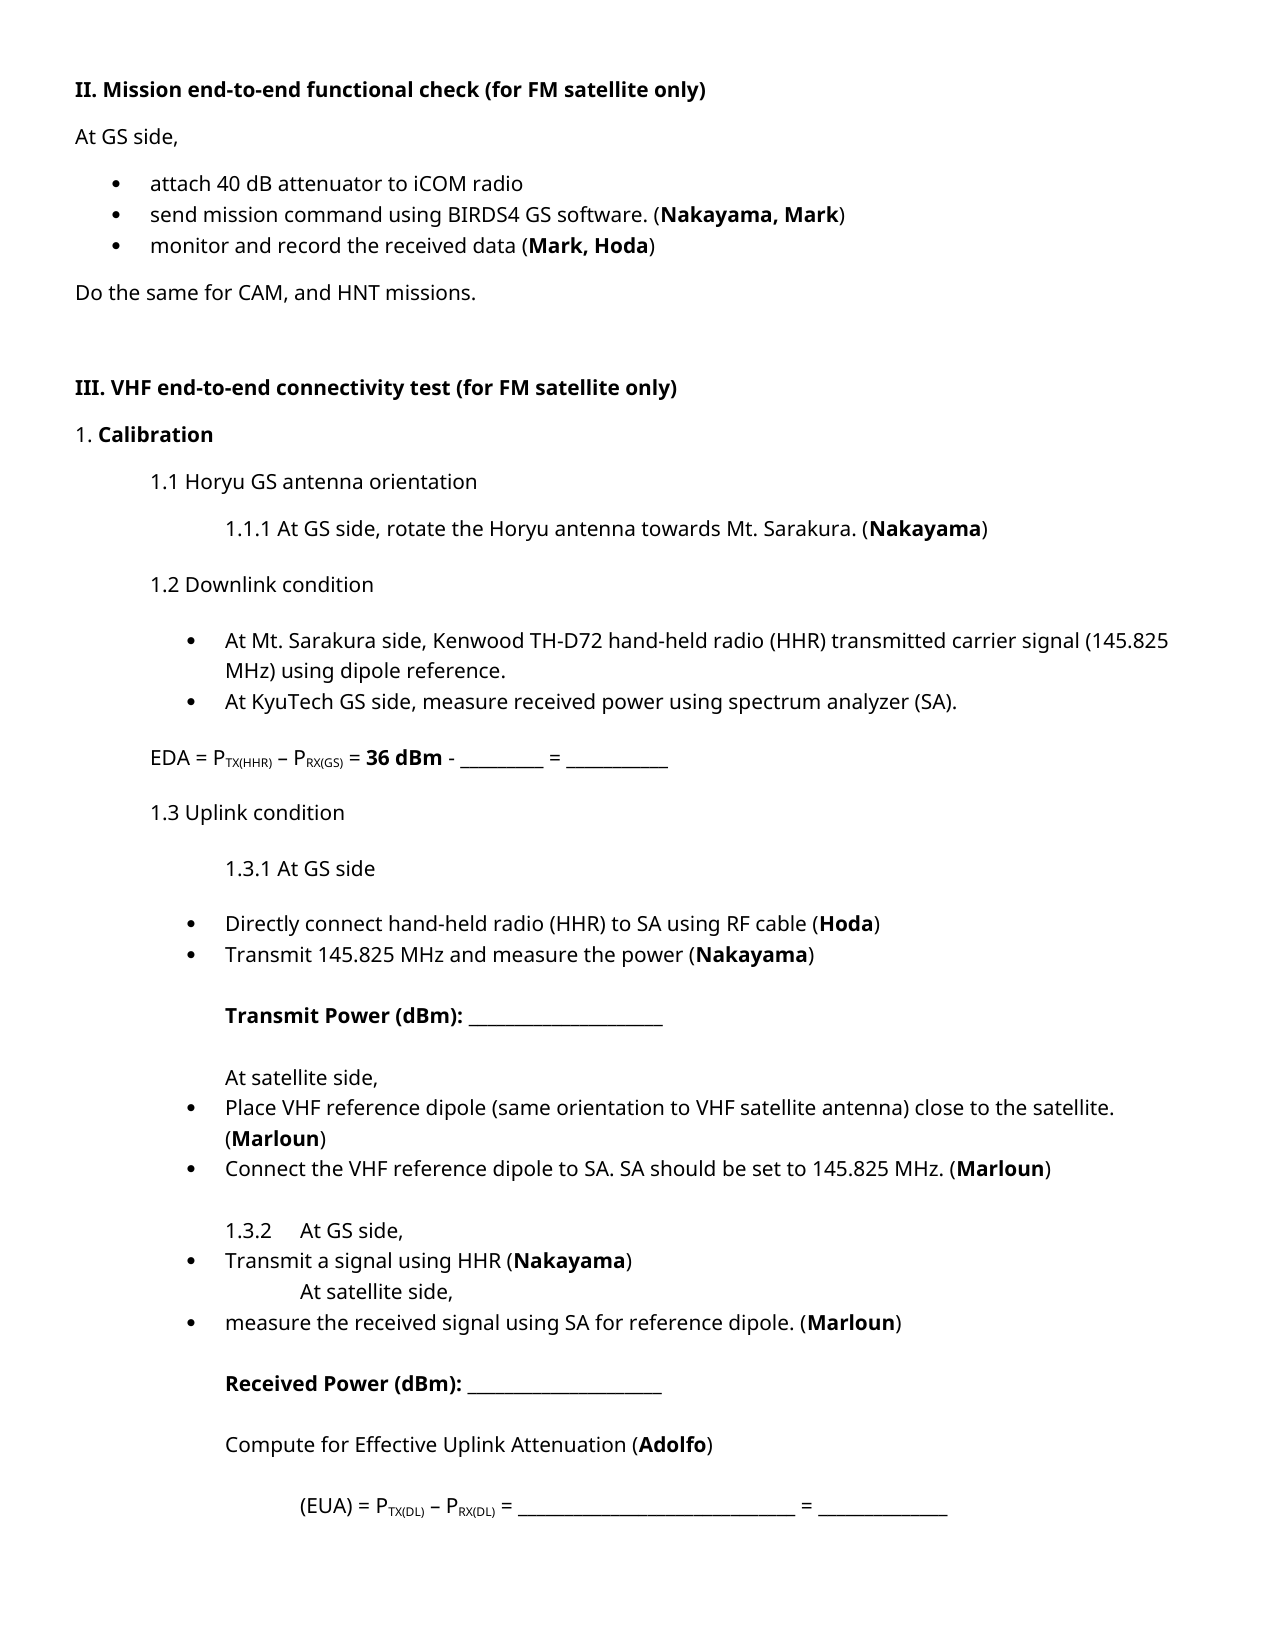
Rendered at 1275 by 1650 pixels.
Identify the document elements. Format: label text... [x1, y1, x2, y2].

text 1.1 Horyu GS antenna orientation [75, 467, 1200, 496]
text 1.3 Uplink condition [75, 798, 1200, 827]
list Directly connect hand-held radio (HHR) to SA using RF cable (Hoda) [187, 909, 1200, 938]
text II. Mission end-to-end functional check (for FM satellite only) [75, 75, 1200, 103]
list send mission command using BIRDS4 GS software. (Nakayama, Mark) [112, 200, 1200, 229]
text Do the same for CAM, and HNT missions. [75, 278, 1200, 307]
list monitor and record the received data (Mark, Hoda) [112, 231, 1200, 259]
text 1.3.1 At GS side [75, 854, 1200, 882]
list At KyuTech GS side, measure received power using spectrum analyzer (SA). [187, 687, 1200, 716]
text EDA = PTX(HHR) – PRX(GS) = 36 dBm - _________ = ___________ [75, 743, 1200, 771]
list Transmit Power (dBm): _____________________ [225, 1001, 1200, 1030]
list (EUA) = PTX(DL) – PRX(DL) = ______________________________ = ______________ [225, 1491, 1200, 1520]
list At satellite side, [225, 1063, 1200, 1091]
list 1.3.2 At GS side, [225, 1216, 1200, 1244]
list Transmit 145.825 MHz and measure the power (Nakayama) [187, 940, 1200, 969]
text 1. Calibration [75, 420, 1200, 448]
text 1.1.1 At GS side, rotate the Horyu antenna towards Mt. Sarakura. (Nakayama) [75, 514, 1200, 543]
list Received Power (dBm): _____________________ [225, 1369, 1200, 1397]
text 1.2 Downlink condition [75, 570, 1200, 599]
text At GS side, [75, 122, 1200, 151]
list measure the received signal using SA for reference dipole. (Marloun) [187, 1308, 1200, 1336]
list Place VHF reference dipole (same orientation to VHF satellite antenna) close to the satellite. (Marloun) [187, 1093, 1200, 1152]
list Compute for Effective Uplink Attenuation (Adolfo) [225, 1430, 1200, 1459]
list At satellite side, [225, 1277, 1200, 1306]
text III. VHF end-to-end connectivity test (for FM satellite only) [75, 373, 1200, 401]
list attach 40 dB attenuator to iCOM radio [112, 169, 1200, 198]
list At Mt. Sarakura side, Kenwood TH-D72 hand-held radio (HHR) transmitted carrier signal (145.825 MHz) using dipole reference. [187, 626, 1200, 685]
list Connect the VHF reference dipole to SA. SA should be set to 145.825 MHz. (Marloun) [187, 1154, 1200, 1183]
list Transmit a signal using HHR (Nakayama) [187, 1246, 1200, 1275]
